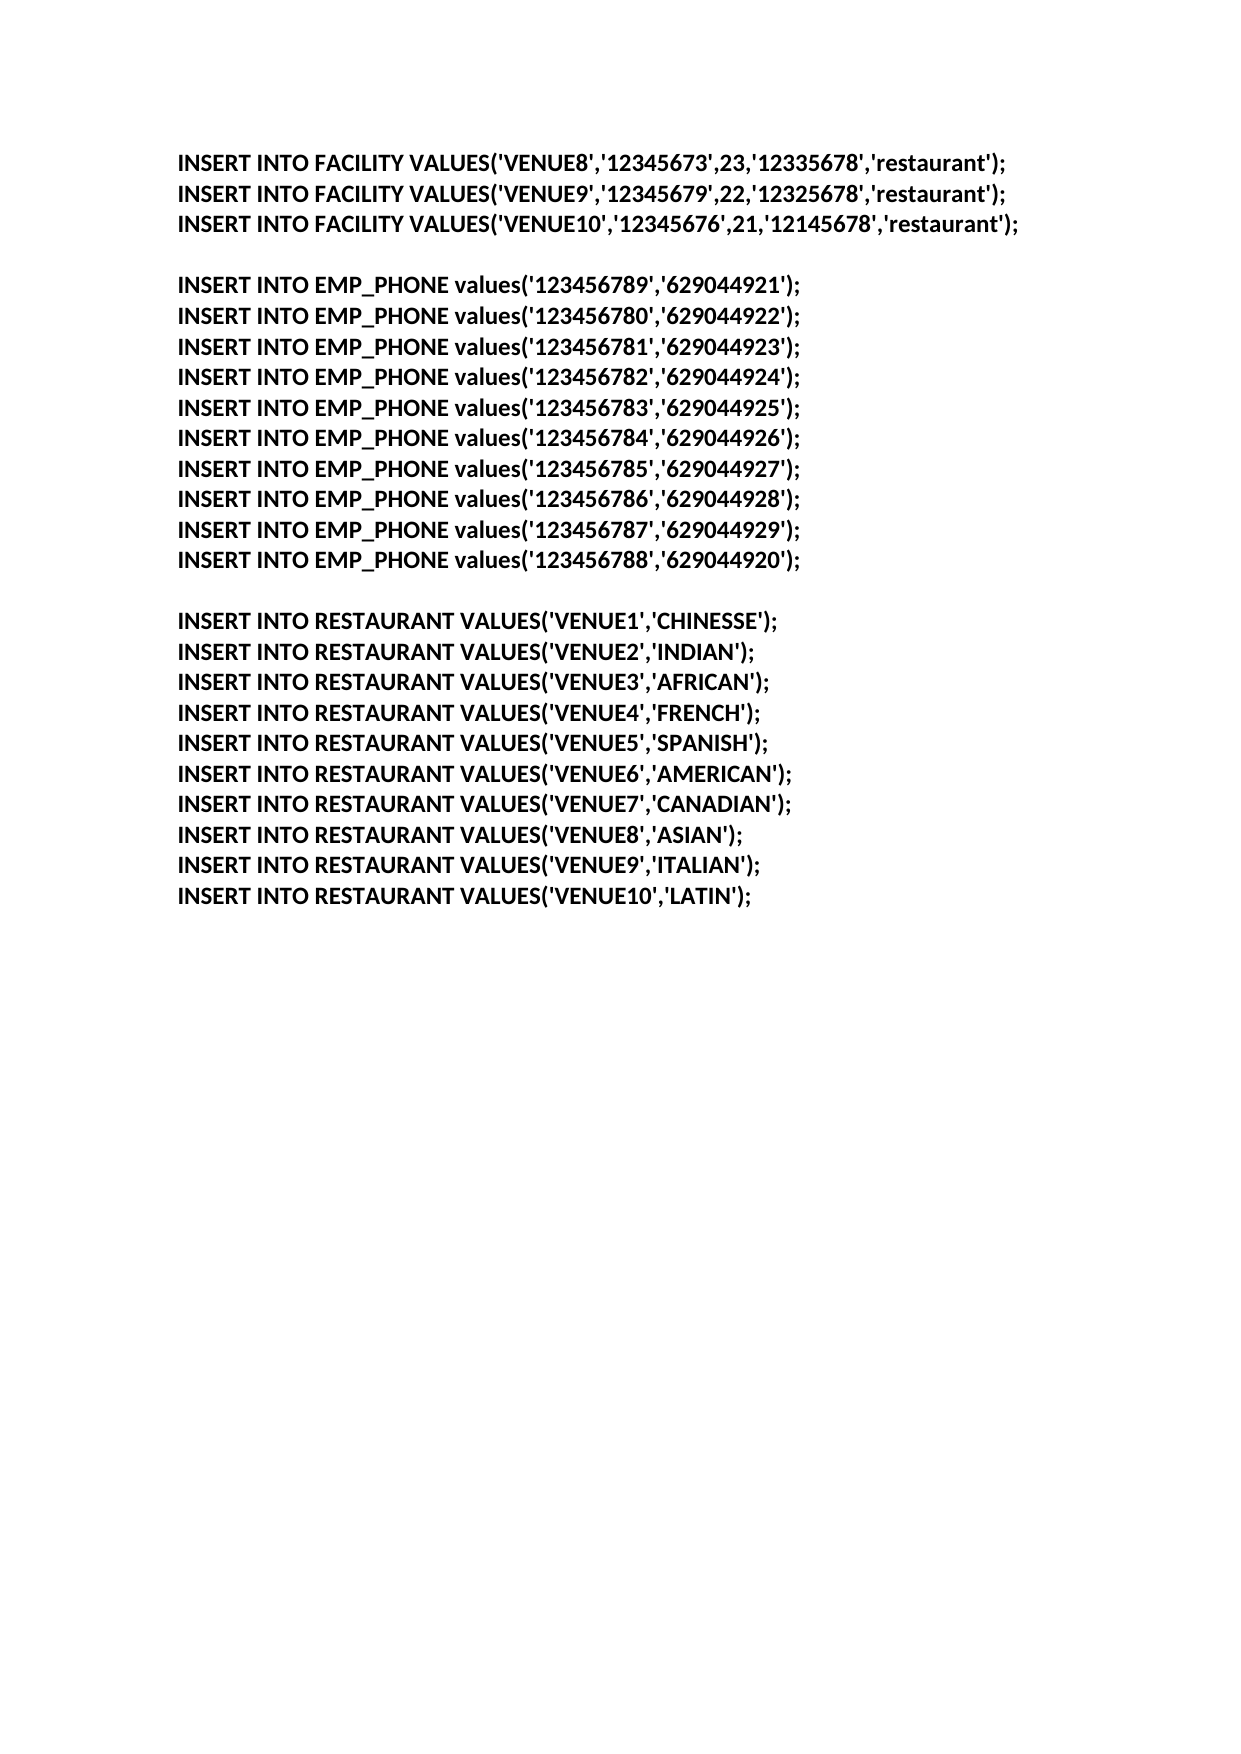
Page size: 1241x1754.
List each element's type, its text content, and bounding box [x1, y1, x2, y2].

text INSERT INTO EMP_PHONE values('123456789','629044921'); [177, 270, 1063, 300]
text INSERT INTO FACILITY VALUES('VENUE10','12345676',21,'12145678','restaurant'); [177, 209, 1063, 239]
text INSERT INTO RESTAURANT VALUES('VENUE9','ITALIAN'); [177, 849, 1063, 880]
text INSERT INTO FACILITY VALUES('VENUE8','12345673',23,'12335678','restaurant'); [177, 148, 1063, 178]
text INSERT INTO RESTAURANT VALUES('VENUE8','ASIAN'); [177, 819, 1063, 849]
text INSERT INTO RESTAURANT VALUES('VENUE4','FRENCH'); [177, 697, 1063, 727]
text INSERT INTO RESTAURANT VALUES('VENUE6','AMERICAN'); [177, 758, 1063, 788]
text INSERT INTO EMP_PHONE values('123456784','629044926'); [177, 422, 1063, 453]
text INSERT INTO EMP_PHONE values('123456785','629044927'); [177, 453, 1063, 483]
text INSERT INTO EMP_PHONE values('123456786','629044928'); [177, 483, 1063, 514]
text INSERT INTO RESTAURANT VALUES('VENUE2','INDIAN'); [177, 636, 1063, 666]
text INSERT INTO RESTAURANT VALUES('VENUE3','AFRICAN'); [177, 666, 1063, 697]
text INSERT INTO RESTAURANT VALUES('VENUE10','LATIN'); [177, 880, 1063, 911]
text INSERT INTO EMP_PHONE values('123456781','629044923'); [177, 331, 1063, 361]
text INSERT INTO FACILITY VALUES('VENUE9','12345679',22,'12325678','restaurant'); [177, 178, 1063, 209]
text INSERT INTO RESTAURANT VALUES('VENUE1','CHINESSE'); [177, 605, 1063, 636]
text INSERT INTO EMP_PHONE values('123456780','629044922'); [177, 300, 1063, 331]
text INSERT INTO EMP_PHONE values('123456788','629044920'); [177, 544, 1063, 575]
text INSERT INTO EMP_PHONE values('123456787','629044929'); [177, 514, 1063, 544]
text INSERT INTO RESTAURANT VALUES('VENUE5','SPANISH'); [177, 727, 1063, 758]
text INSERT INTO RESTAURANT VALUES('VENUE7','CANADIAN'); [177, 788, 1063, 819]
text INSERT INTO EMP_PHONE values('123456783','629044925'); [177, 392, 1063, 422]
text INSERT INTO EMP_PHONE values('123456782','629044924'); [177, 361, 1063, 392]
